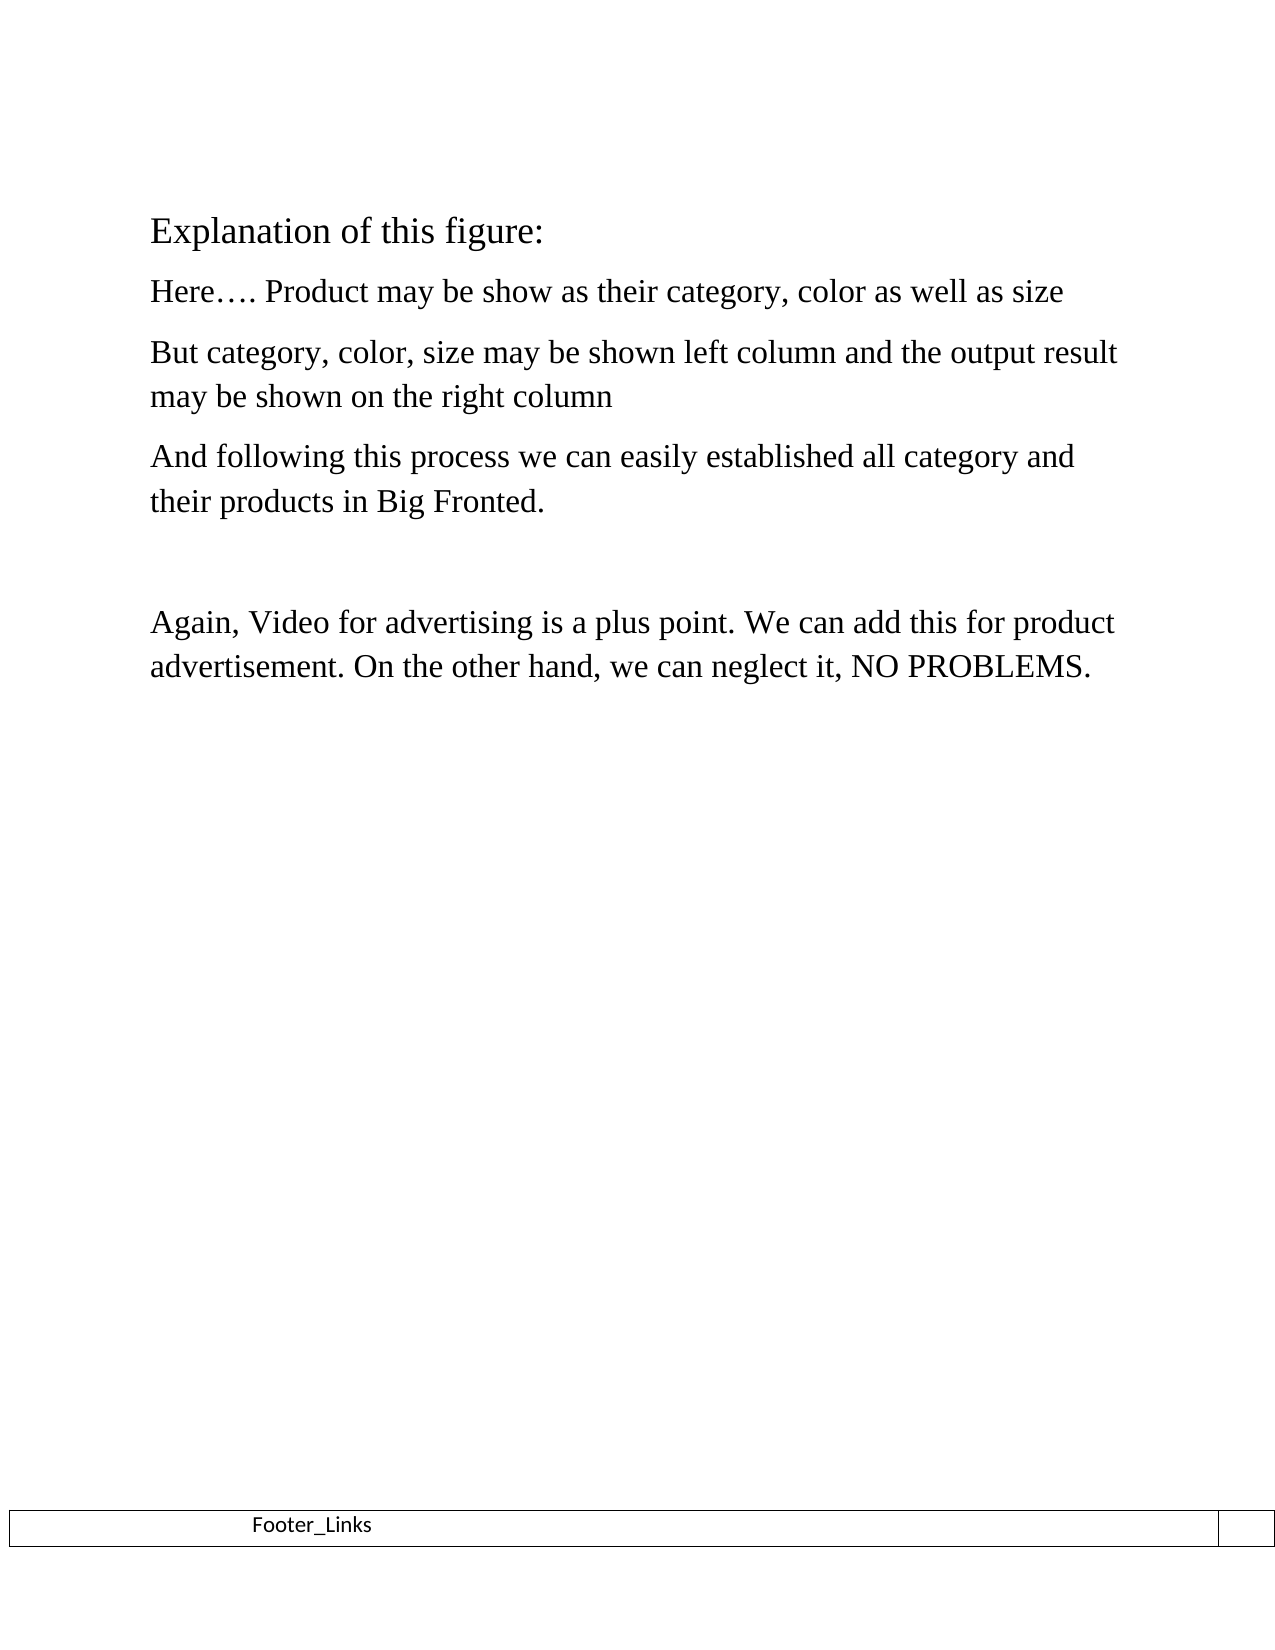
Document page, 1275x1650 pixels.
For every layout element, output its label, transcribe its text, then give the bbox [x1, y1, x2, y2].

text And following this process we can easily established all category and their products in Big Fronted. [150, 437, 1125, 519]
text Explanation of this figure: [150, 208, 1125, 251]
text Here…. Product may be show as their category, color as well as size [150, 271, 1125, 309]
text Again, Video for advertising is a plus point. We can add this for product advertisement. On the other hand, we can neglect it, NO PROBLEMS. [150, 602, 1125, 685]
text But category, color, size may be shown left column and the output result may be shown on the right column [150, 332, 1125, 414]
